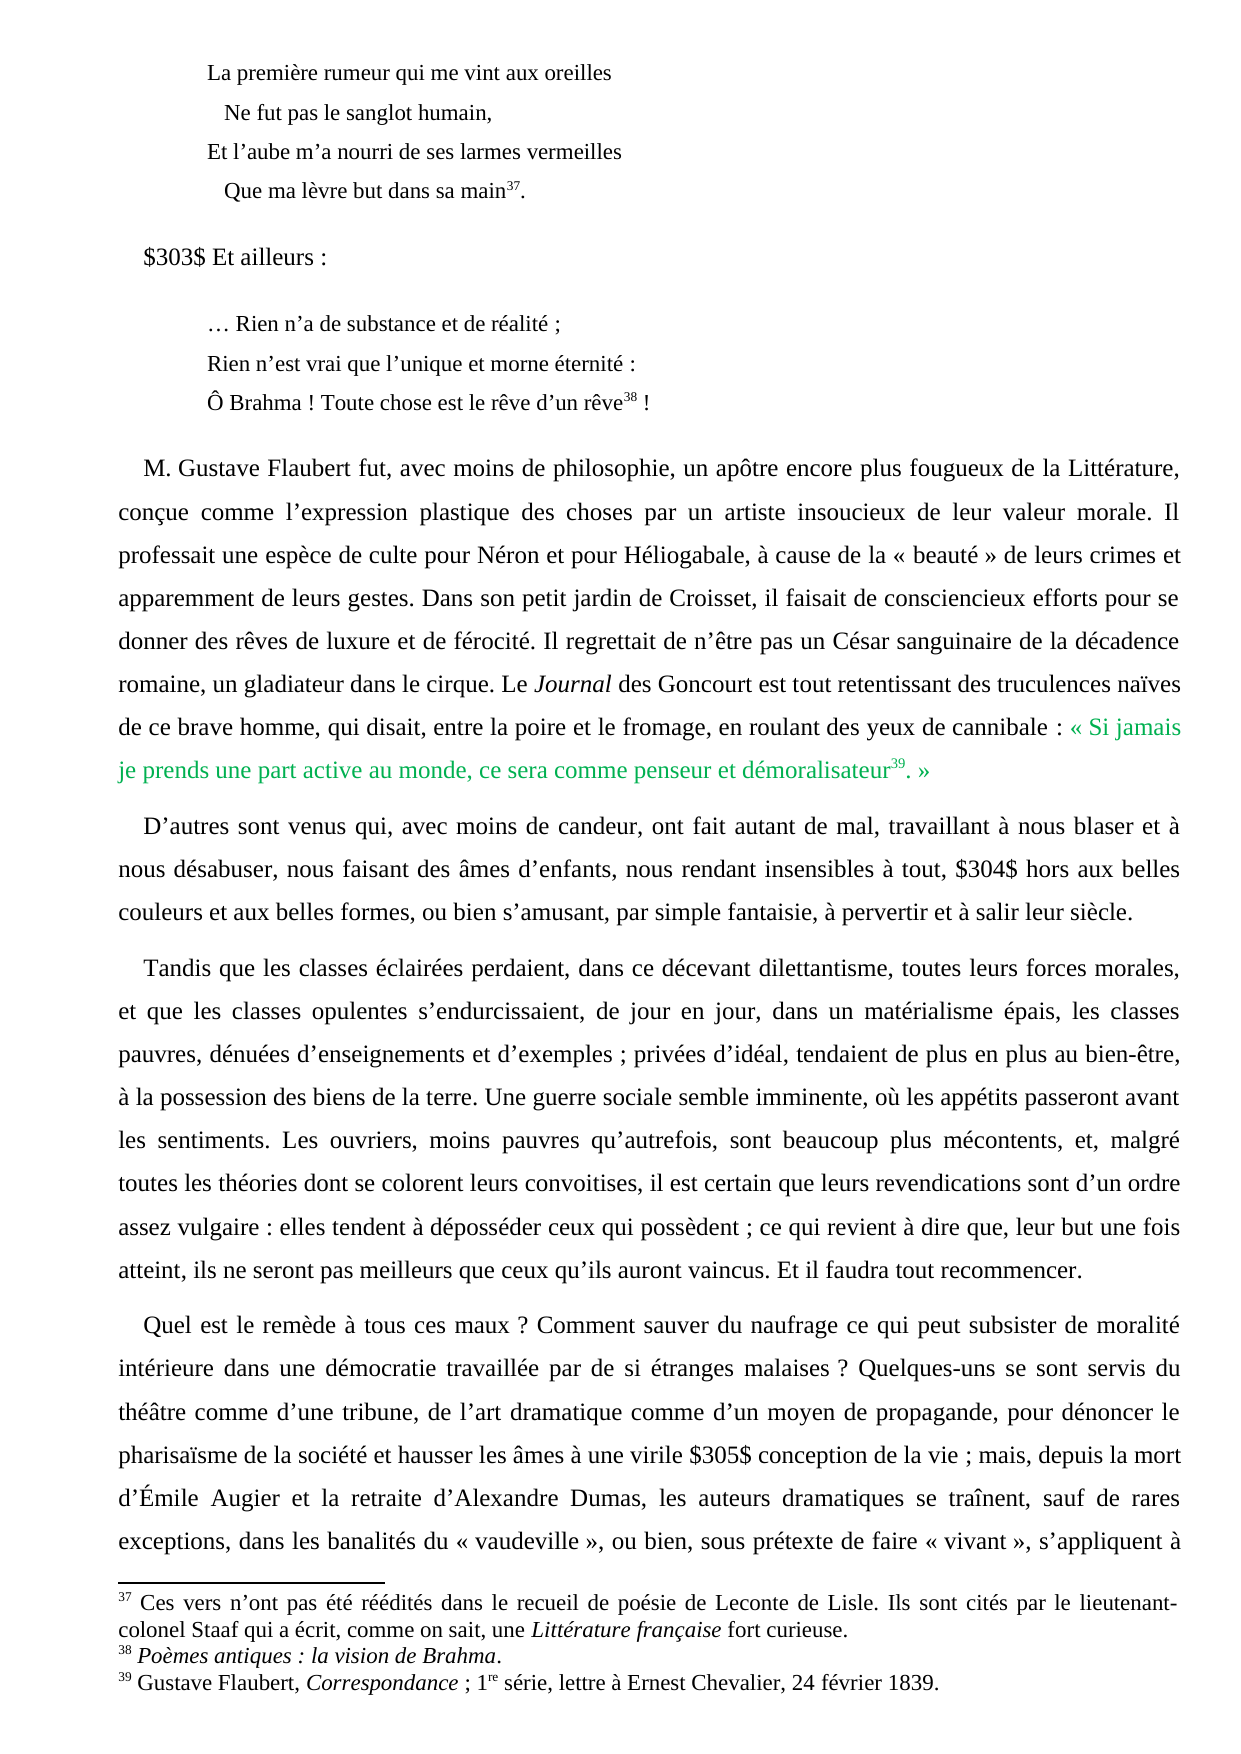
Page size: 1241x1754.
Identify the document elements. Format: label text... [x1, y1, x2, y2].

text La première rumeur qui me vint aux oreilles [207, 59, 1181, 85]
text Tandis que les classes éclairées perdaient, dans ce décevant dilettantisme, toutes leurs forces morales, et que les classes opulentes s’endurcissaient, de jour en jour, dans un matérialisme épais, les classes pauvres, dénuées d’enseignements et d’exemples ; privées d’idéal, tendaient de plus en plus au bien-être, à la possession des biens de la terre. Une guerre sociale semble imminente, où les appétits passeront avant les sentiments. Les ouvriers, moins pauvres qu’autrefois, sont beaucoup plus mécontents, et, malgré toutes les théories dont se colorent leurs convoitises, il est certain que leurs revendications sont d’un ordre assez vulgaire : elles tendent à déposséder ceux qui possèdent ; ce qui revient à dire que, leur but une fois atteint, ils ne seront pas meilleurs que ceux qu’ils auront vaincus. Et il faudra tout recommencer. [118, 953, 1181, 1283]
text Et l’aube m’a nourri de ses larmes vermeilles [207, 138, 1181, 164]
text $303$ Et ailleurs : [118, 242, 1181, 271]
text … Rien n’a de substance et de réalité ; [207, 310, 1181, 336]
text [118, 1310, 1181, 1555]
text D’autres sont venus qui, avec moins de candeur, ont fait autant de mal, travaillant à nous blaser et à nous désabuser, nous faisant des âmes d’enfants, nous rendant insensibles à tout, $304$ hors aux belles couleurs et aux belles formes, ou bien s’amusant, par simple fantaisie, à pervertir et à salir leur siècle. [118, 811, 1181, 926]
text Rien n’est vrai que l’unique et morne éternité : [207, 349, 1181, 376]
text M. Gustave Flaubert fut, avec moins de philosophie, un apôtre encore plus fougueux de la Littérature, conçue comme l’expression plastique des choses par un artiste insoucieux de leur valeur morale. Il professait une espèce de culte pour Néron et pour Héliogabale, à cause de la « beauté » de leurs crimes et apparemment de leurs gestes. Dans son petit jardin de Croisset, il faisait de consciencieux efforts pour se donner des rêves de luxure et de férocité. Il regrettait de n’être pas un César sanguinaire de la décadence romaine, un gladiateur dans le cirque. Le Journal des Goncourt est tout retentissant des truculences naïves de ce brave homme, qui disait, entre la poire et le fromage, en roulant des yeux de cannibale : « Si jamais je prends une part active au monde, ce sera comme penseur et démoralisateur. » [118, 453, 1181, 784]
text Ne fut pas le sanglot humain, [207, 98, 1181, 125]
text Que ma lèvre but dans sa main. [207, 177, 1181, 204]
text Ô Brahma ! Toute chose est le rêve d’un rêve ! [207, 389, 1181, 415]
